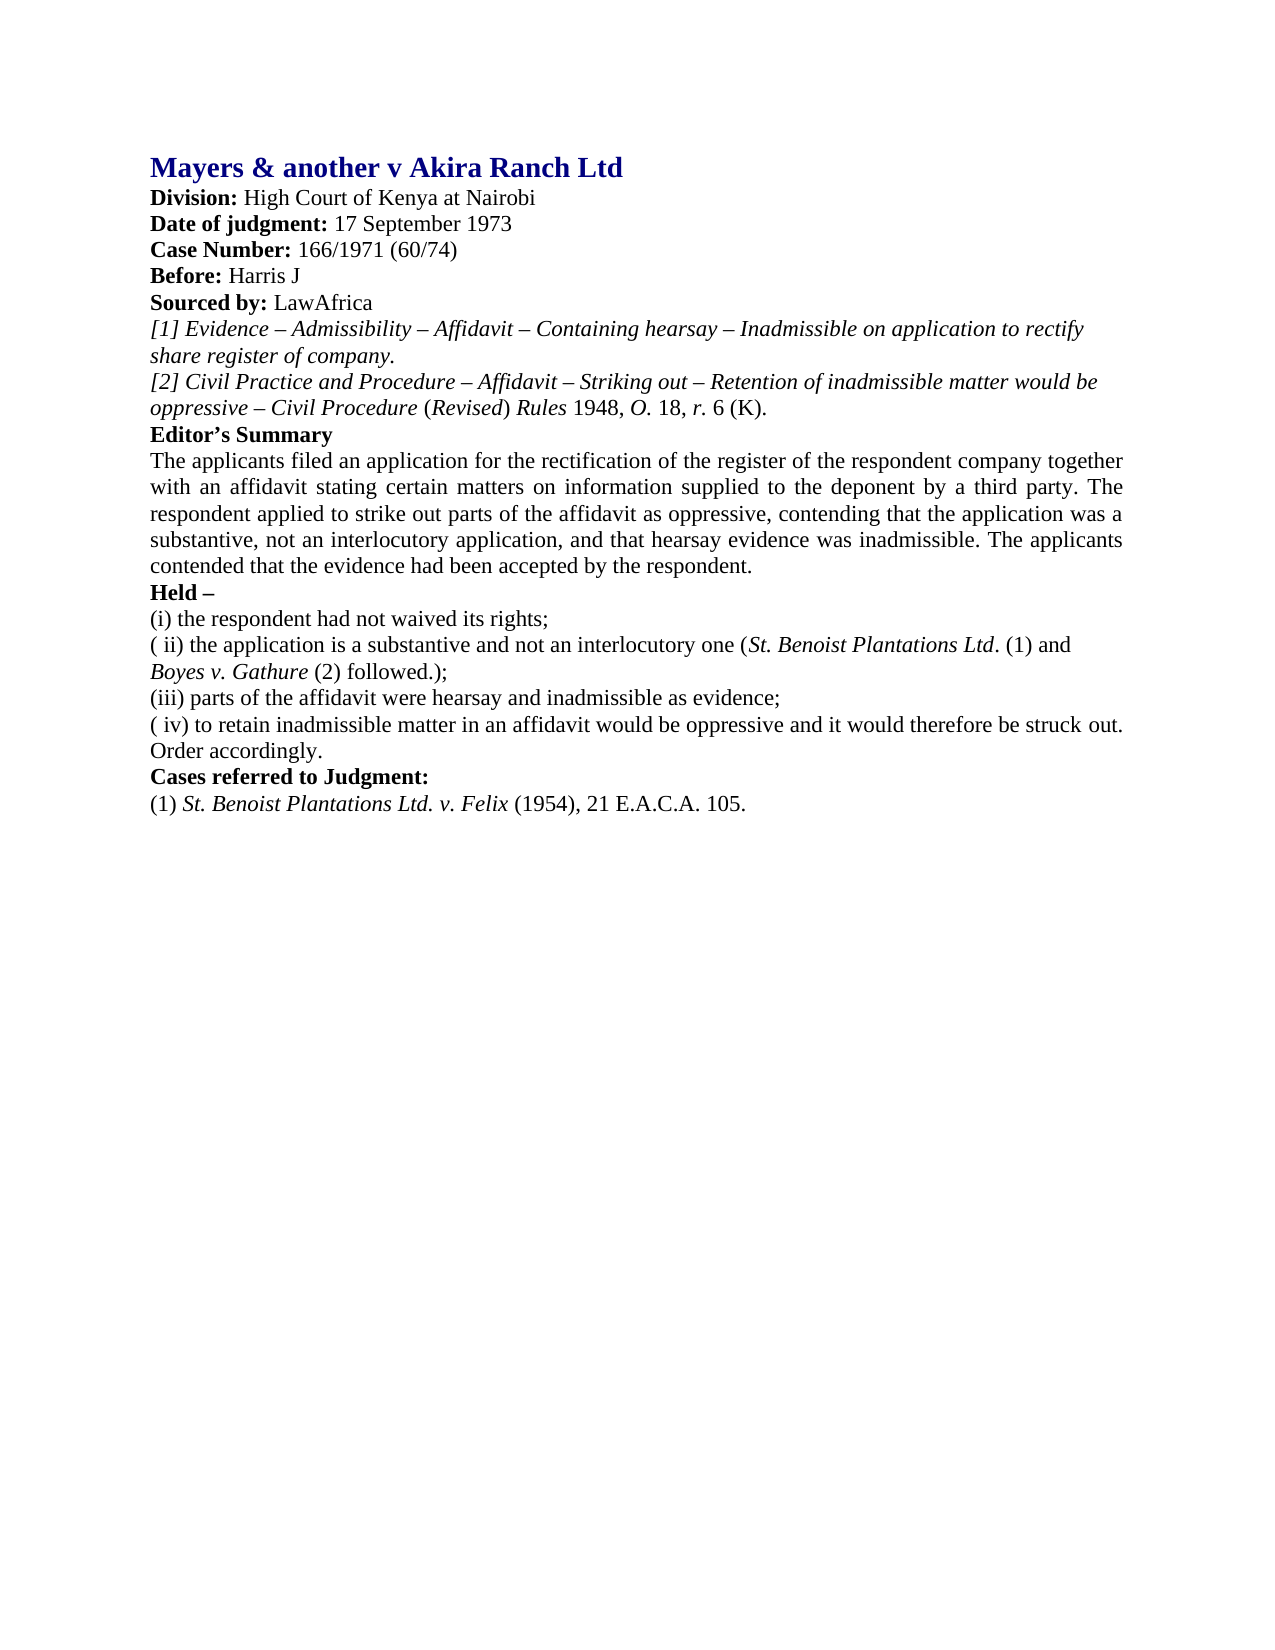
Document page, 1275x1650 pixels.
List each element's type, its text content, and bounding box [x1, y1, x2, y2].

text ( iv) to retain inadmissible matter in an affidavit would be oppressive and it would therefore be struck out. [150, 711, 1125, 737]
text Order accordingly. [150, 737, 1125, 763]
text oppressive – Civil Procedure (Revised) Rules 1948, O. 18, r. 6 (K). [150, 394, 1125, 421]
text (i) the respondent had not waived its rights; [150, 605, 1125, 632]
text Mayers & another v Akira Ranch Ltd [150, 150, 1125, 183]
text The applicants filed an application for the rectification of the register of the respondent company together with an affidavit stating certain matters on information supplied to the deponent by a third party. The respondent applied to strike out parts of the affidavit as oppressive, contending that the application was a substantive, not an interlocutory application, and that hearsay evidence was inadmissible. The applicants contended that the evidence had been accepted by the respondent. [150, 447, 1125, 579]
text ( ii) the application is a substantive and not an interlocutory one (St. Benoist Plantations Ltd. (1) and [150, 632, 1125, 658]
text Boyes v. Gathure (2) followed.); [150, 658, 1125, 684]
text Division: High Court of Kenya at Nairobi [150, 183, 1125, 210]
text Date of judgment: 17 September 1973 [150, 210, 1125, 236]
text share register of company. [150, 342, 1125, 368]
text Editor’s Summary [150, 421, 1125, 447]
text Before: Harris J [150, 263, 1125, 289]
text [1] Evidence – Admissibility – Affidavit – Containing hearsay – Inadmissible on application to rectify [150, 315, 1125, 342]
text [2] Civil Practice and Procedure – Affidavit – Striking out – Retention of inadmissible matter would be [150, 368, 1125, 394]
text (1) St. Benoist Plantations Ltd. v. Felix (1954), 21 E.A.C.A. 105. [150, 790, 1125, 816]
text (iii) parts of the affidavit were hearsay and inadmissible as evidence; [150, 684, 1125, 711]
text Cases referred to Judgment: [150, 763, 1125, 790]
text Sourced by: LawAfrica [150, 289, 1125, 315]
text Held – [150, 579, 1125, 605]
text Case Number: 166/1971 (60/74) [150, 236, 1125, 263]
